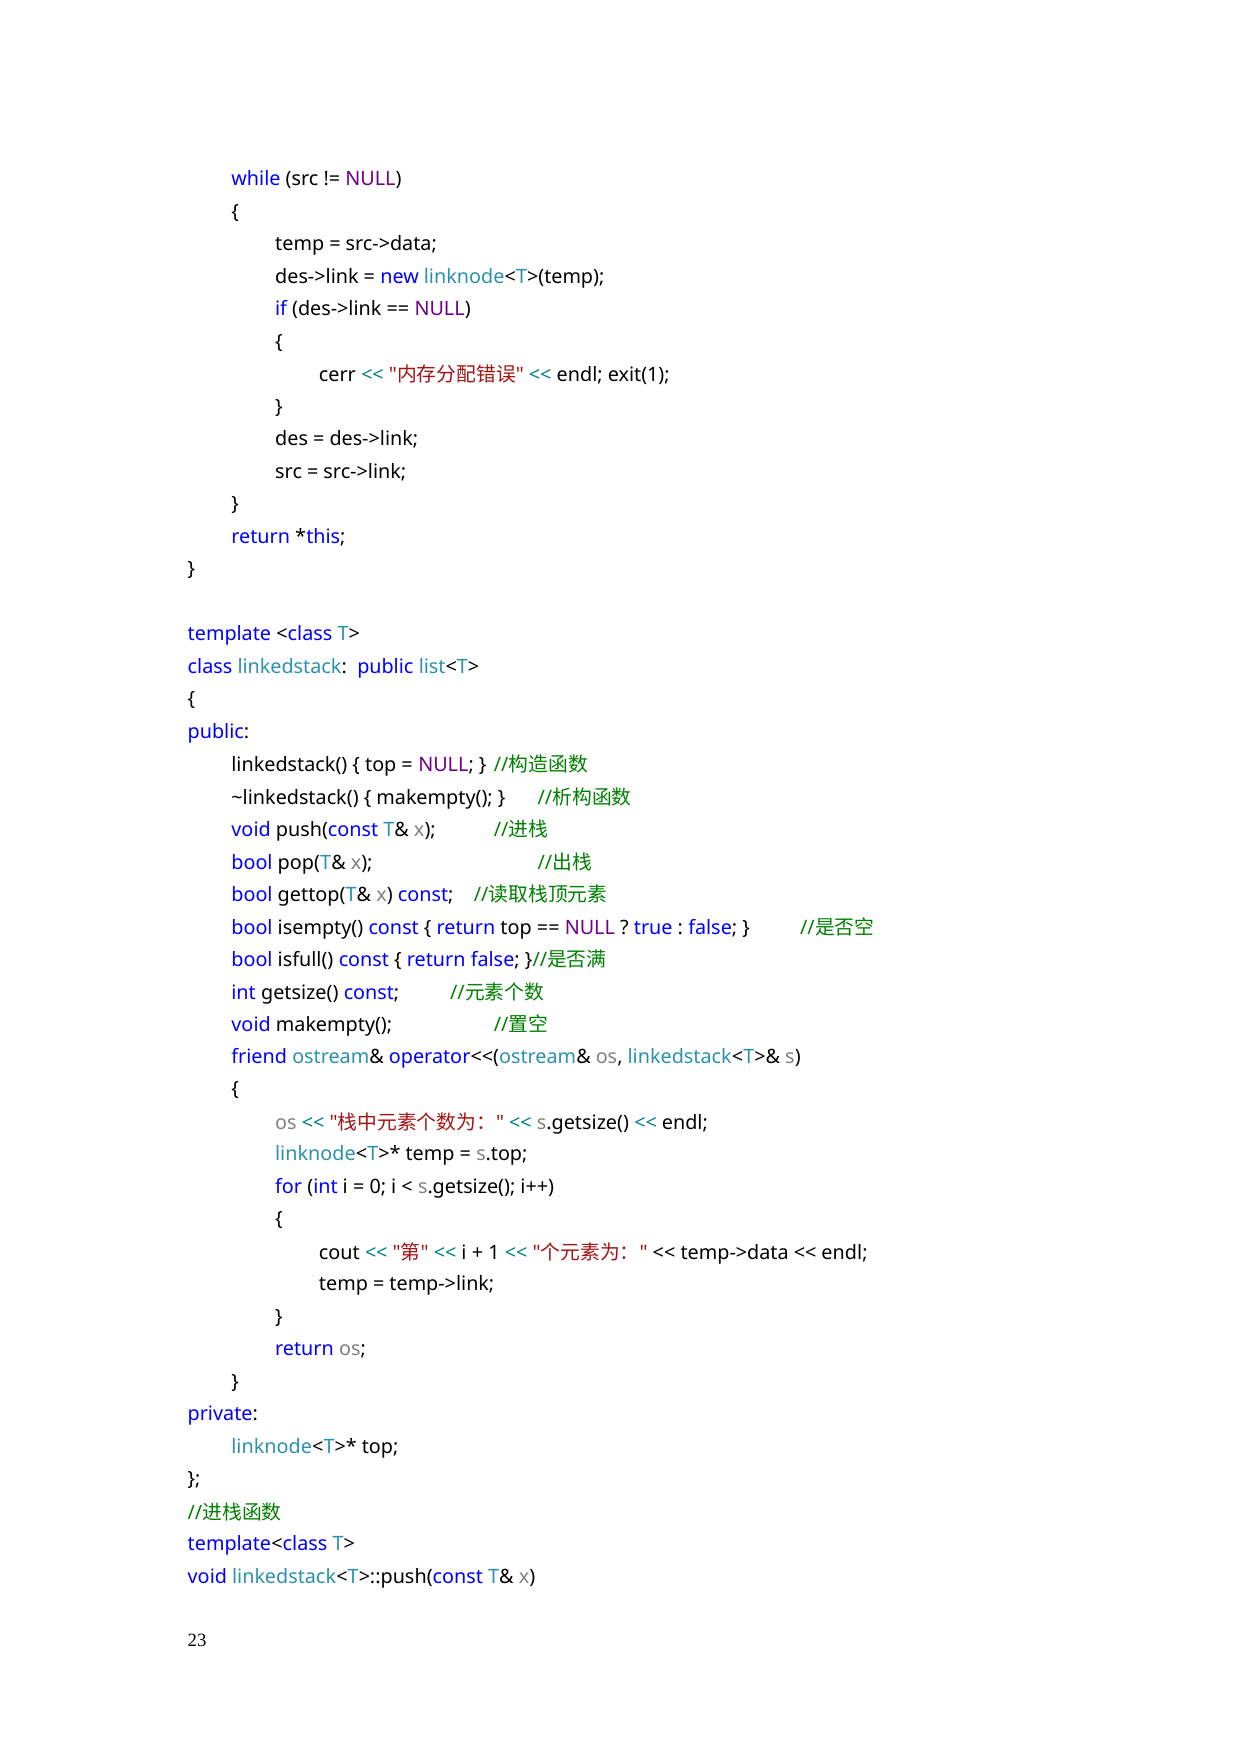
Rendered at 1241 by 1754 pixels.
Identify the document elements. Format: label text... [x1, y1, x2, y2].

text ~linkedstack() { makempty(); } //析构函数 [187, 779, 1053, 812]
text { [187, 324, 1053, 357]
text linknode<T>* temp = s.top; [187, 1137, 1053, 1169]
text }; [187, 1462, 1053, 1494]
text friend ostream& operator<<(ostream& os, linkedstack<T>& s) [187, 1039, 1053, 1072]
text public: [187, 714, 1053, 747]
text } [187, 389, 1053, 422]
text { [187, 682, 1053, 714]
text template <class T> [187, 617, 1053, 649]
text void makempty(); //置空 [187, 1007, 1053, 1039]
text bool isempty() const { return top == NULL ? true : false; } //是否空 [187, 909, 1053, 942]
text } [187, 1364, 1053, 1397]
text for (int i = 0; i < s.getsize(); i++) [187, 1169, 1053, 1202]
text void push(const T& x); //进栈 [187, 812, 1053, 844]
text linkedstack() { top = NULL; } //构造函数 [187, 747, 1053, 779]
text cout << "第" << i + 1 << "个元素为：" << temp->data << endl; [187, 1234, 1053, 1267]
text des->link = new linknode<T>(temp); [187, 259, 1053, 292]
text int getsize() const; //元素个数 [187, 974, 1053, 1007]
text { [187, 194, 1053, 227]
text temp = src->data; [187, 227, 1053, 259]
text { [187, 1072, 1053, 1104]
text if (des->link == NULL) [187, 292, 1053, 324]
text os << "栈中元素个数为：" << s.getsize() << endl; [187, 1104, 1053, 1137]
text temp = temp->link; [187, 1267, 1053, 1299]
text } [187, 1299, 1053, 1332]
text class linkedstack: public list<T> [187, 649, 1053, 682]
text private: [187, 1397, 1053, 1429]
text bool gettop(T& x) const; //读取栈顶元素 [187, 877, 1053, 909]
text { [187, 1202, 1053, 1234]
text cerr << "内存分配错误" << endl; exit(1); [187, 357, 1053, 389]
text bool isfull() const { return false; }//是否满 [187, 942, 1053, 974]
text } [187, 552, 1053, 584]
text des = des->link; [187, 422, 1053, 454]
text linknode<T>* top; [187, 1429, 1053, 1462]
text return os; [187, 1332, 1053, 1364]
text return *this; [187, 519, 1053, 552]
text while (src != NULL) [187, 162, 1053, 194]
text } [187, 487, 1053, 519]
text //进栈函数 [187, 1494, 1053, 1527]
text src = src->link; [187, 454, 1053, 487]
text bool pop(T& x); //出栈 [187, 844, 1053, 877]
text void linkedstack<T>::push(const T& x) [187, 1559, 1053, 1592]
text template<class T> [187, 1527, 1053, 1559]
